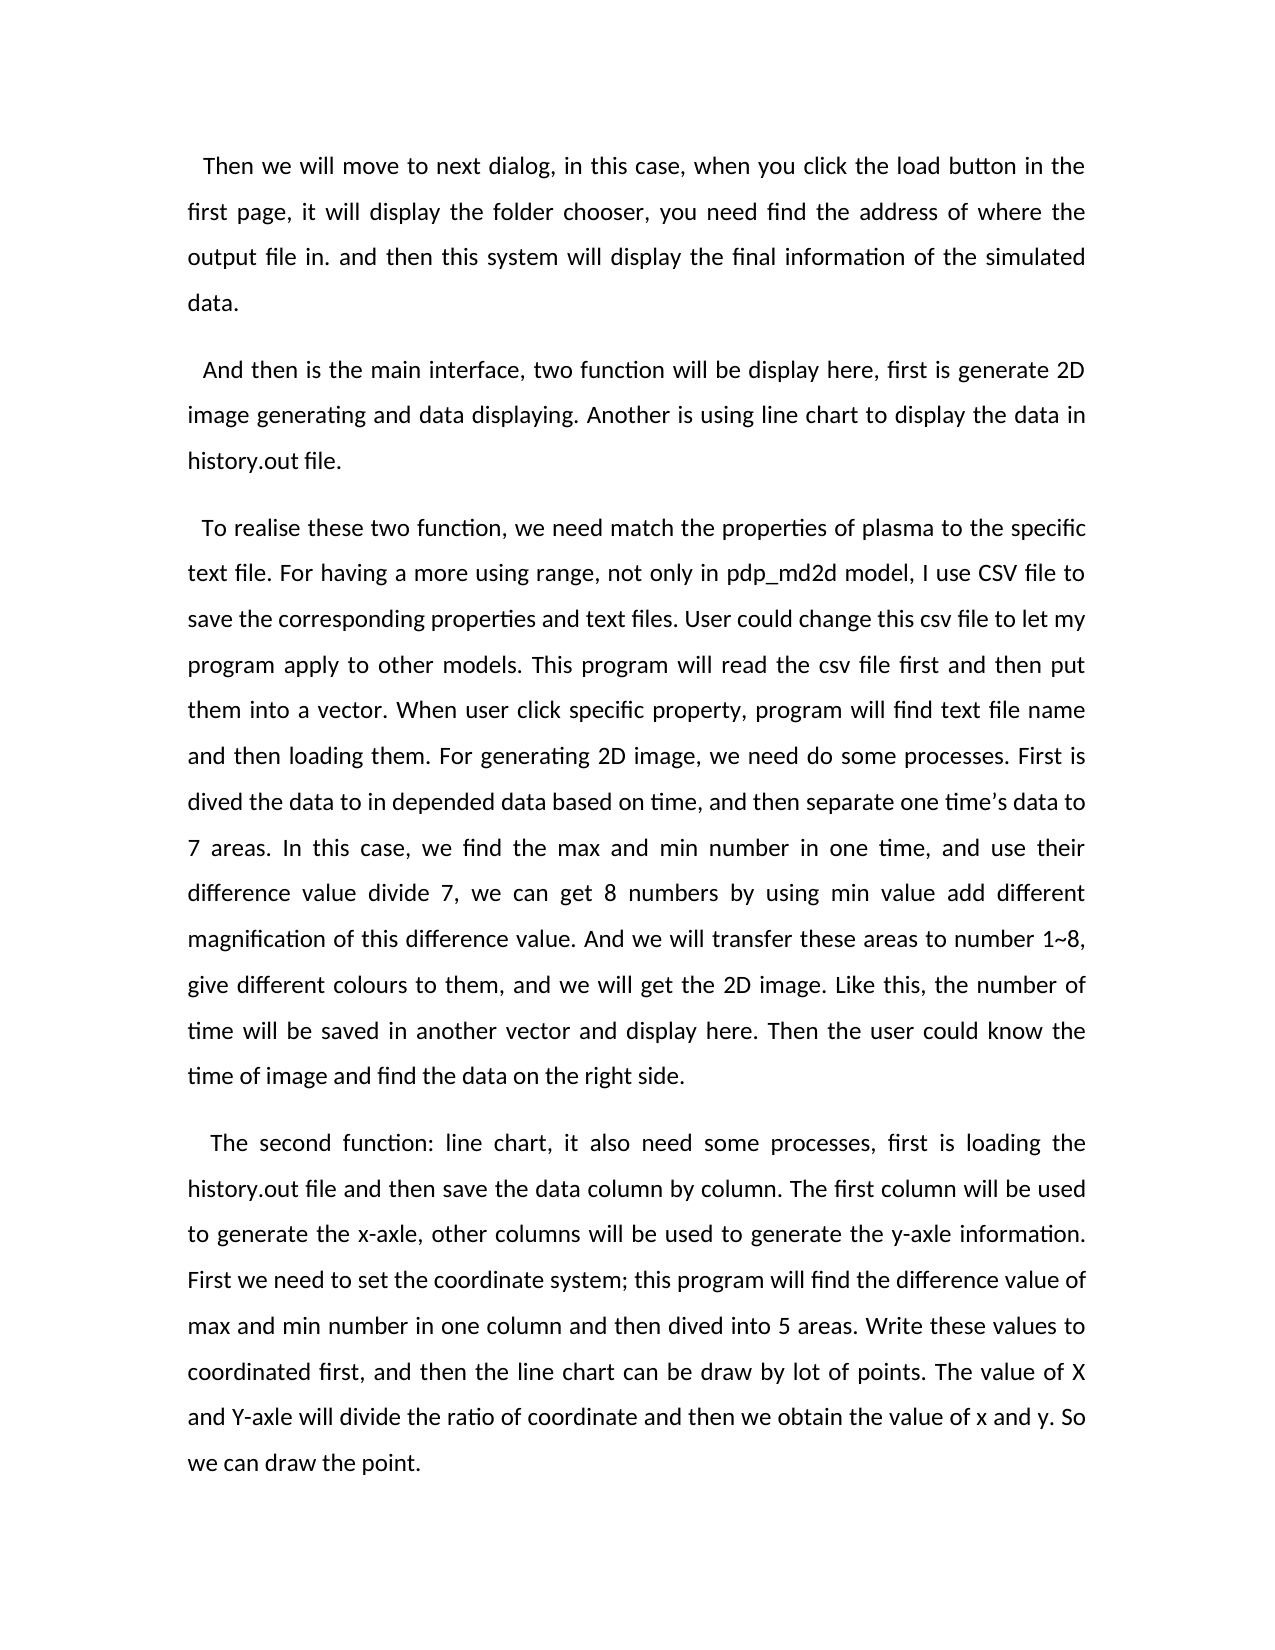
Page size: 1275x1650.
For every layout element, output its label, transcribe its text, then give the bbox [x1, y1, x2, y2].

text And then is the main interface, two function will be display here, first is generate 2D image generating and data displaying. Another is using line chart to display the data in history.out file. [187, 354, 1087, 476]
text To realise these two function, we need match the properties of plasma to the specific text file. For having a more using range, not only in pdp_md2d model, I use CSV file to save the corresponding properties and text files. User could change this csv file to let my program apply to other models. This program will read the csv file first and then put them into a vector. When user click specific property, program will find text file name and then loading them. For generating 2D image, we need do some processes. First is dived the data to in depended data based on time, and then separate one time’s data to 7 areas. In this case, we find the max and min number in one time, and use their difference value divide 7, we can get 8 numbers by using min value add different magnification of this difference value. And we will transfer these areas to number 1~8, give different colours to them, and we will get the 2D image. Like this, the number of time will be saved in another vector and display here. Then the user could know the time of image and find the data on the right side. [187, 512, 1087, 1091]
text The second function: line chart, it also need some processes, first is loading the history.out file and then save the data column by column. The first column will be used to generate the x-axle, other columns will be used to generate the y-axle information. First we need to set the coordinate system; this program will find the difference value of max and min number in one column and then dived into 5 areas. Write these values to coordinated first, and then the line chart can be draw by lot of points. The value of X and Y-axle will divide the ratio of coordinate and then we obtain the value of x and y. So we can draw the point. [187, 1127, 1087, 1478]
text Then we will move to next dialog, in this case, when you click the load button in the first page, it will display the folder chooser, you need find the address of where the output file in. and then this system will display the final information of the simulated data. [187, 150, 1087, 318]
